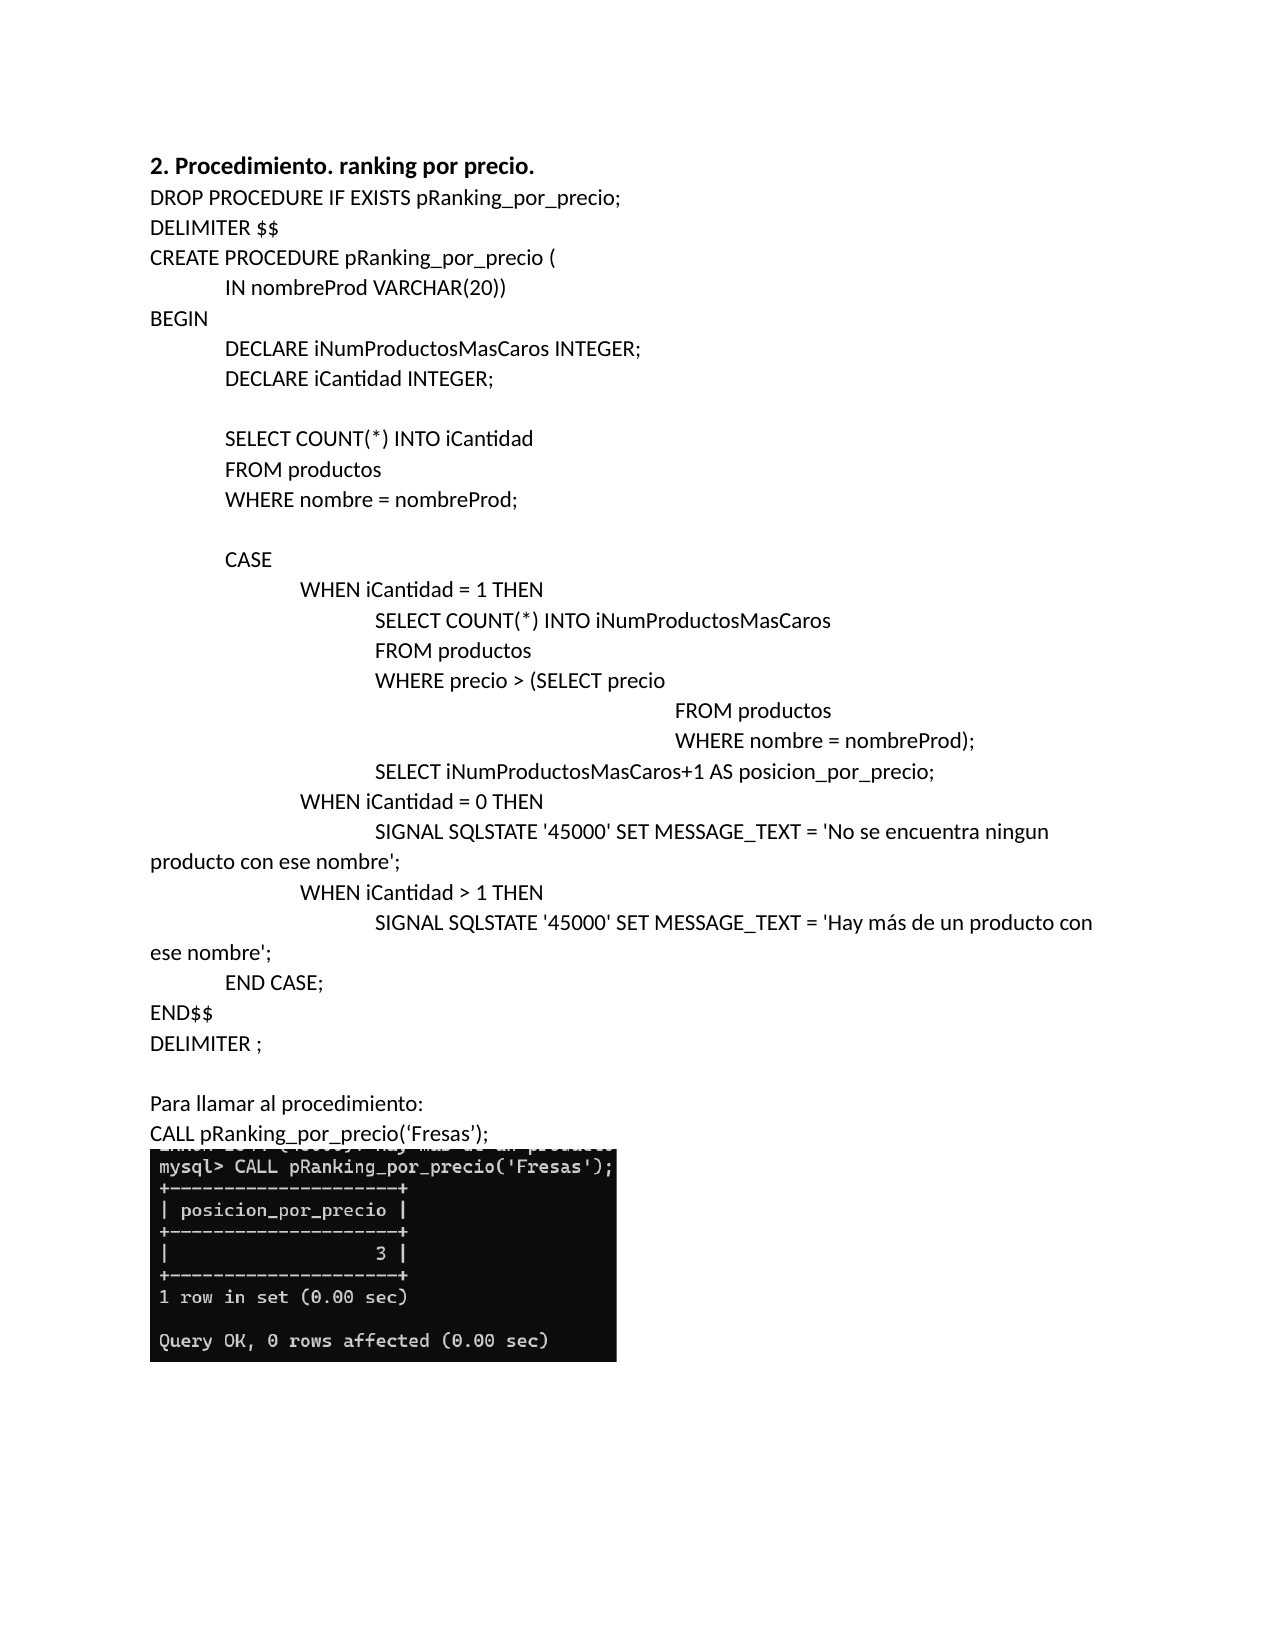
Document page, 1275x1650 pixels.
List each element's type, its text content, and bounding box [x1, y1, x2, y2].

text SELECT COUNT(*) INTO iNumProductosMasCaros [150, 606, 1125, 634]
text DROP PROCEDURE IF EXISTS pRanking_por_precio; [150, 183, 1125, 211]
text Para llamar al procedimiento: [150, 1089, 1125, 1117]
text 2. Procedimiento. ranking por precio. [150, 150, 1125, 181]
text SELECT COUNT(*) INTO iCantidad [150, 424, 1125, 453]
text CALL pRanking_por_precio(‘Fresas’); [150, 1119, 1125, 1147]
text WHERE nombre = nombreProd); [150, 727, 1125, 755]
text WHEN iCantidad > 1 THEN [150, 878, 1125, 906]
text END CASE; [150, 968, 1125, 996]
text WHEN iCantidad = 0 THEN [150, 787, 1125, 815]
text DELIMITER $$ [150, 213, 1125, 241]
text CREATE PROCEDURE pRanking_por_precio ( [150, 243, 1125, 271]
text DELIMITER ; [150, 1029, 1125, 1057]
text DECLARE iCantidad INTEGER; [150, 364, 1125, 392]
text WHERE nombre = nombreProd; [150, 485, 1125, 513]
text WHEN iCantidad = 1 THEN [150, 576, 1125, 604]
text END$$ [150, 998, 1125, 1027]
text BEGIN [150, 304, 1125, 332]
text SELECT iNumProductosMasCaros+1 AS posicion_por_precio; [150, 757, 1125, 785]
text CASE [150, 545, 1125, 573]
text SIGNAL SQLSTATE '45000' SET MESSAGE_TEXT = 'Hay más de un producto con ese nombre'; [150, 908, 1125, 966]
text IN nombreProd VARCHAR(20)) [150, 273, 1125, 302]
text FROM productos [150, 696, 1125, 724]
text DECLARE iNumProductosMasCaros INTEGER; [150, 334, 1125, 362]
text WHERE precio > (SELECT precio [150, 666, 1125, 694]
text FROM productos [150, 636, 1125, 664]
text FROM productos [150, 455, 1125, 483]
picture [150, 1149, 617, 1362]
text SIGNAL SQLSTATE '45000' SET MESSAGE_TEXT = 'No se encuentra ningun producto con ese nombre'; [150, 817, 1125, 876]
